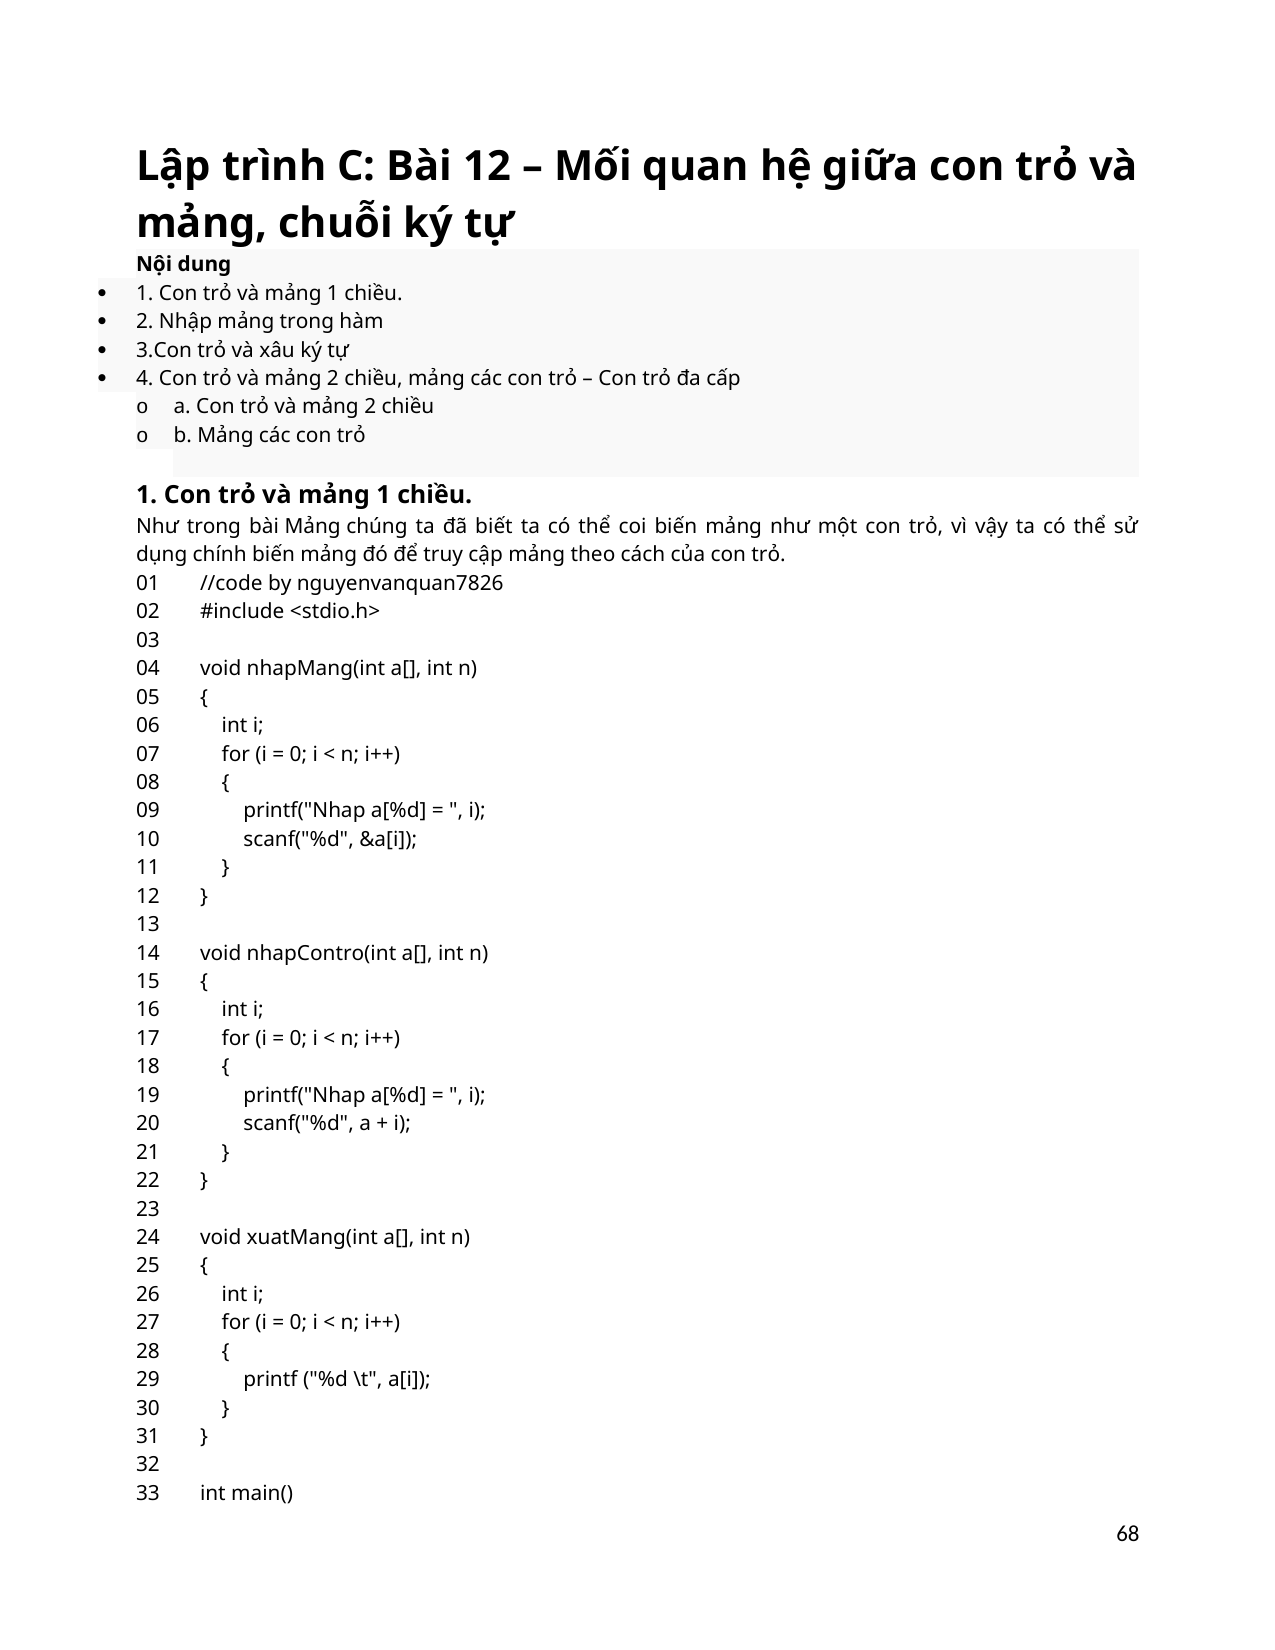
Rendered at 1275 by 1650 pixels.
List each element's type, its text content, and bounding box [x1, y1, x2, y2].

list 1. Con trỏ và mảng 1 chiều. [98, 278, 1139, 306]
text 1. Con trỏ và mảng 1 chiều. [136, 477, 1139, 511]
text Như trong bài Mảng chúng ta đã biết ta có thể coi biến mảng như một con trỏ, vì vậy ta có thể sử dụng chính biến mảng đó để truy cập mảng theo cách của con trỏ. [136, 511, 1139, 568]
list a. Con trỏ và mảng 2 chiều [136, 392, 1139, 420]
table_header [200, 568, 1275, 1506]
list 4. Con trỏ và mảng 2 chiều, mảng các con trỏ – Con trỏ đa cấp [98, 363, 1139, 392]
list 2. Nhập mảng trong hàm [98, 306, 1139, 335]
text Lập trình C: Bài 12 – Mối quan hệ giữa con trỏ và mảng, chuỗi ký tự [136, 136, 1139, 249]
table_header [136, 568, 200, 1506]
list 3.Con trỏ và xâu ký tự [98, 335, 1139, 363]
text Nội dung [136, 249, 1139, 278]
list b. Mảng các con trỏ [136, 420, 1139, 449]
